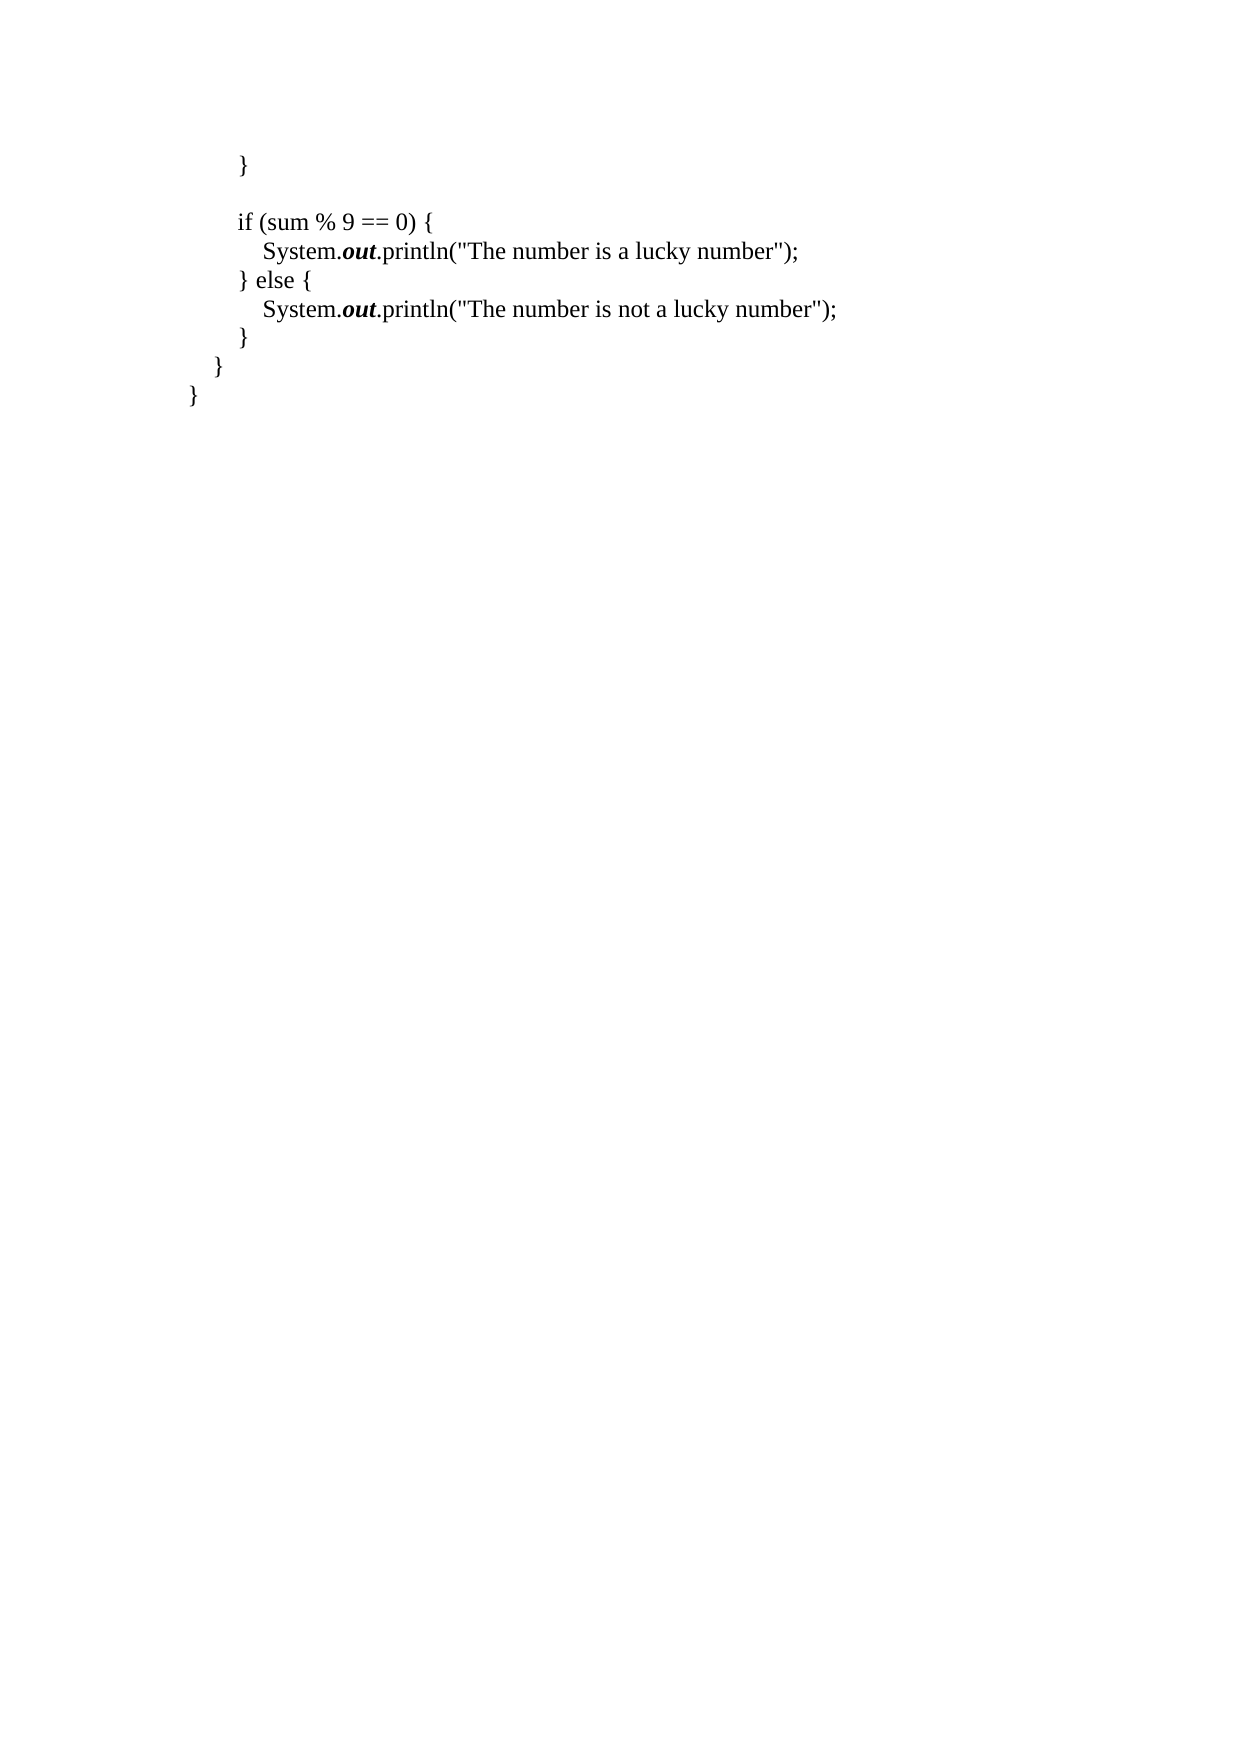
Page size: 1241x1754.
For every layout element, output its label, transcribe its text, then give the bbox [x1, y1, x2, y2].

text System.out.println("The number is a lucky number"); [187, 236, 1053, 265]
text } [187, 351, 1053, 380]
text System.out.println("The number is not a lucky number"); [187, 294, 1053, 322]
text } [187, 380, 1053, 409]
text } [187, 150, 1053, 179]
text if (sum % 9 == 0) { [187, 207, 1053, 236]
text } [187, 322, 1053, 351]
text } else { [187, 265, 1053, 294]
